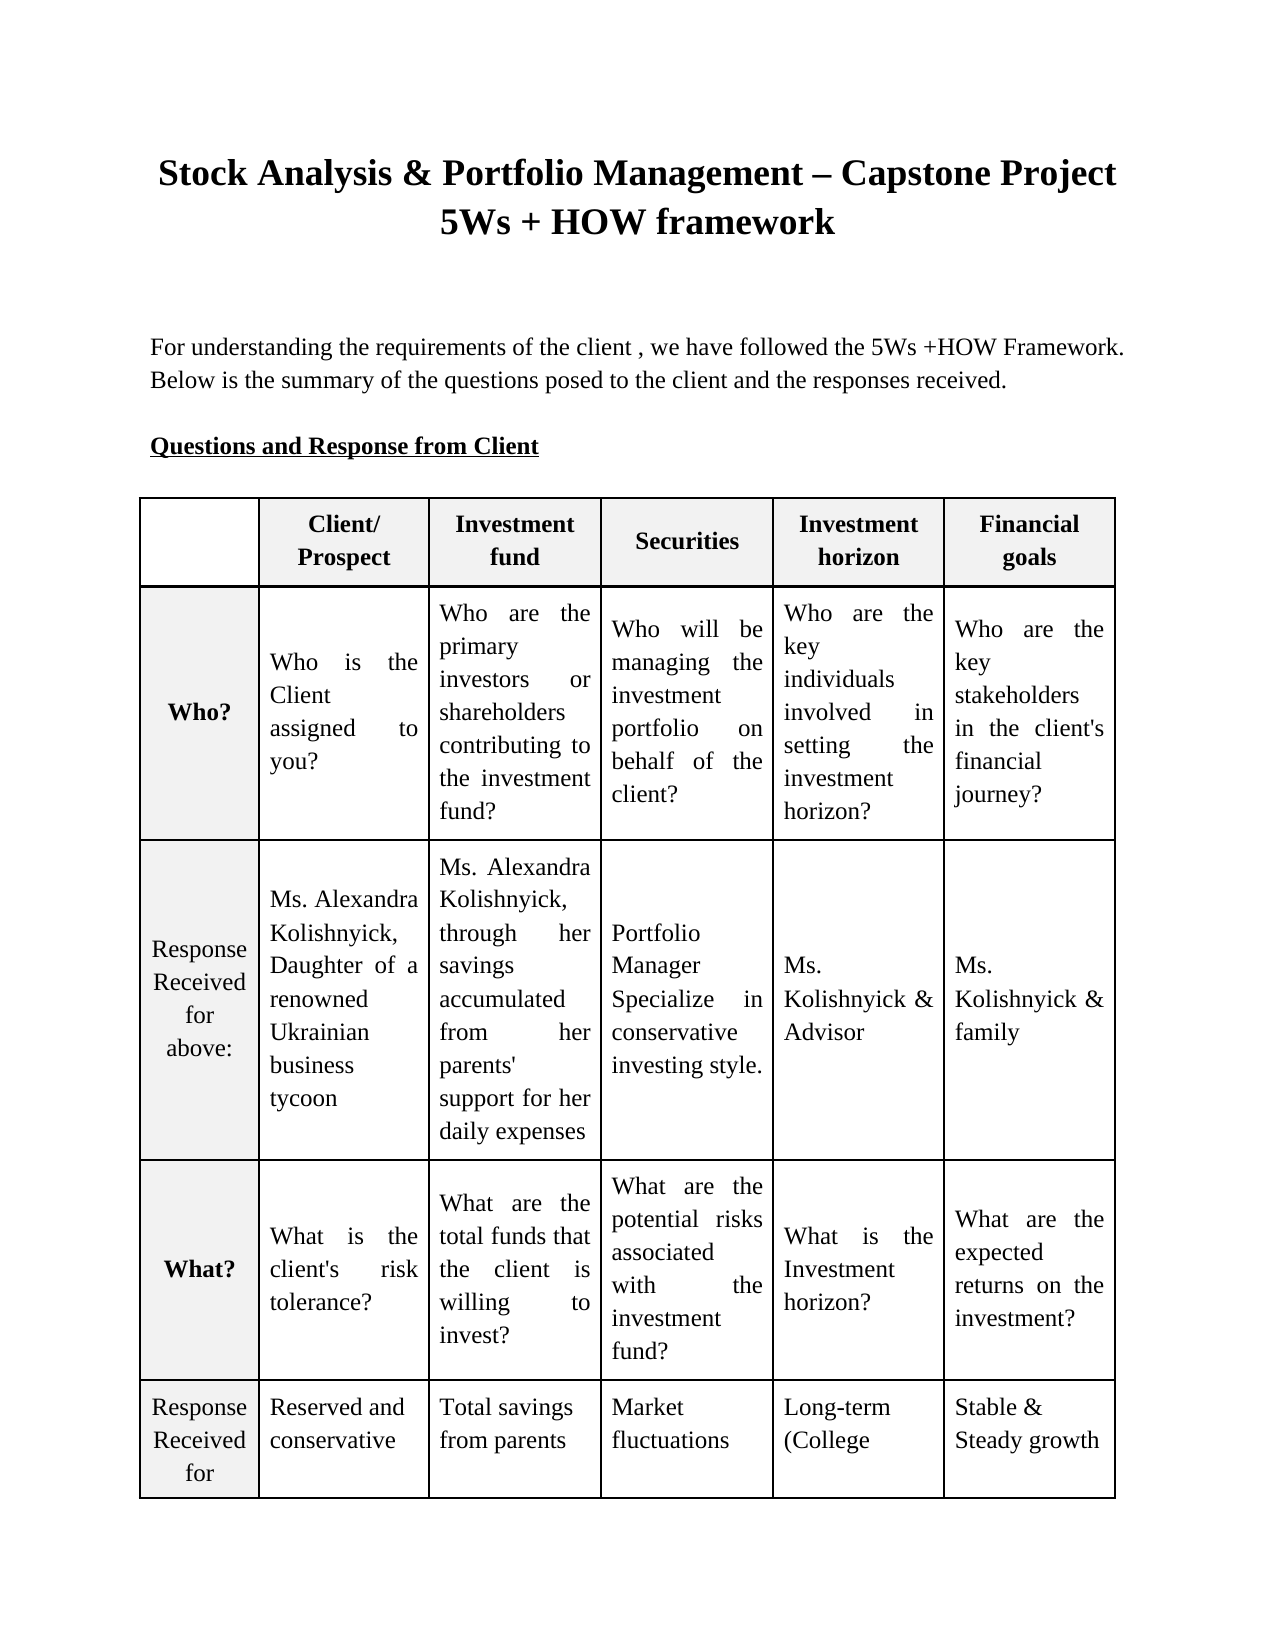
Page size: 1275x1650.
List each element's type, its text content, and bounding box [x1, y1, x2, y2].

table_cell Long-term (College Tenure) [774, 1381, 943, 1497]
text Stock Analysis & Portfolio Management – Capstone Project [150, 150, 1125, 193]
table_cell Response Received for above: [141, 841, 258, 1159]
text For understanding the requirements of the client , we have followed the 5Ws +HOW Framework. Below is the summary of the questions posed to the client and the responses received. [150, 332, 1125, 393]
text Questions and Response from Client [150, 431, 1125, 459]
table_cell Who? [141, 588, 258, 839]
table_cell Who are the primary investors or shareholders contributing to the investment fund? [430, 588, 600, 839]
table_cell Reserved and conservative [260, 1381, 428, 1497]
table_header Financial goals [945, 499, 1114, 585]
table_cell Who is the Client assigned to you? [260, 588, 428, 839]
table_cell What are the total funds that the client is willing to invest? [430, 1161, 600, 1379]
table_header Investment horizon [774, 499, 943, 585]
table_cell Ms. Alexandra Kolishnyick, Daughter of a renowned Ukrainian business tycoon [260, 841, 428, 1159]
table_cell Who are the key individuals involved in setting the investment horizon? [774, 588, 943, 839]
table_cell Who will be managing the investment portfolio on behalf of the client? [602, 588, 772, 839]
table_header Investment fund [430, 499, 600, 585]
table_cell What are the expected returns on the investment? [945, 1161, 1114, 1379]
table_header [141, 499, 258, 585]
table_cell Portfolio Manager Specialize in conservative investing style. [602, 841, 772, 1159]
table_cell What is the Investment horizon? [774, 1161, 943, 1379]
table_header Securities [602, 499, 772, 585]
table_cell Who are the key stakeholders in the client's financial journey? [945, 588, 1114, 839]
text 5Ws + HOW framework [150, 199, 1125, 243]
table_cell Response Received for above: [141, 1381, 258, 1497]
table_cell Ms. Alexandra Kolishnyick, through her savings accumulated from her parents' support for her daily expenses [430, 841, 600, 1159]
table_cell Stable & Steady growth [945, 1381, 1114, 1497]
table_cell What are the potential risks associated with the investment fund? [602, 1161, 772, 1379]
table_cell Total savings from parents [430, 1381, 600, 1497]
table_cell What? [141, 1161, 258, 1379]
table_cell Ms. Kolishnyick & Advisor [774, 841, 943, 1159]
table_cell Market fluctuations [602, 1381, 772, 1497]
table_header Client/Prospect [260, 499, 428, 585]
table_cell What is the client's risk tolerance? [260, 1161, 428, 1379]
table_cell Ms. Kolishnyick & family [945, 841, 1114, 1159]
